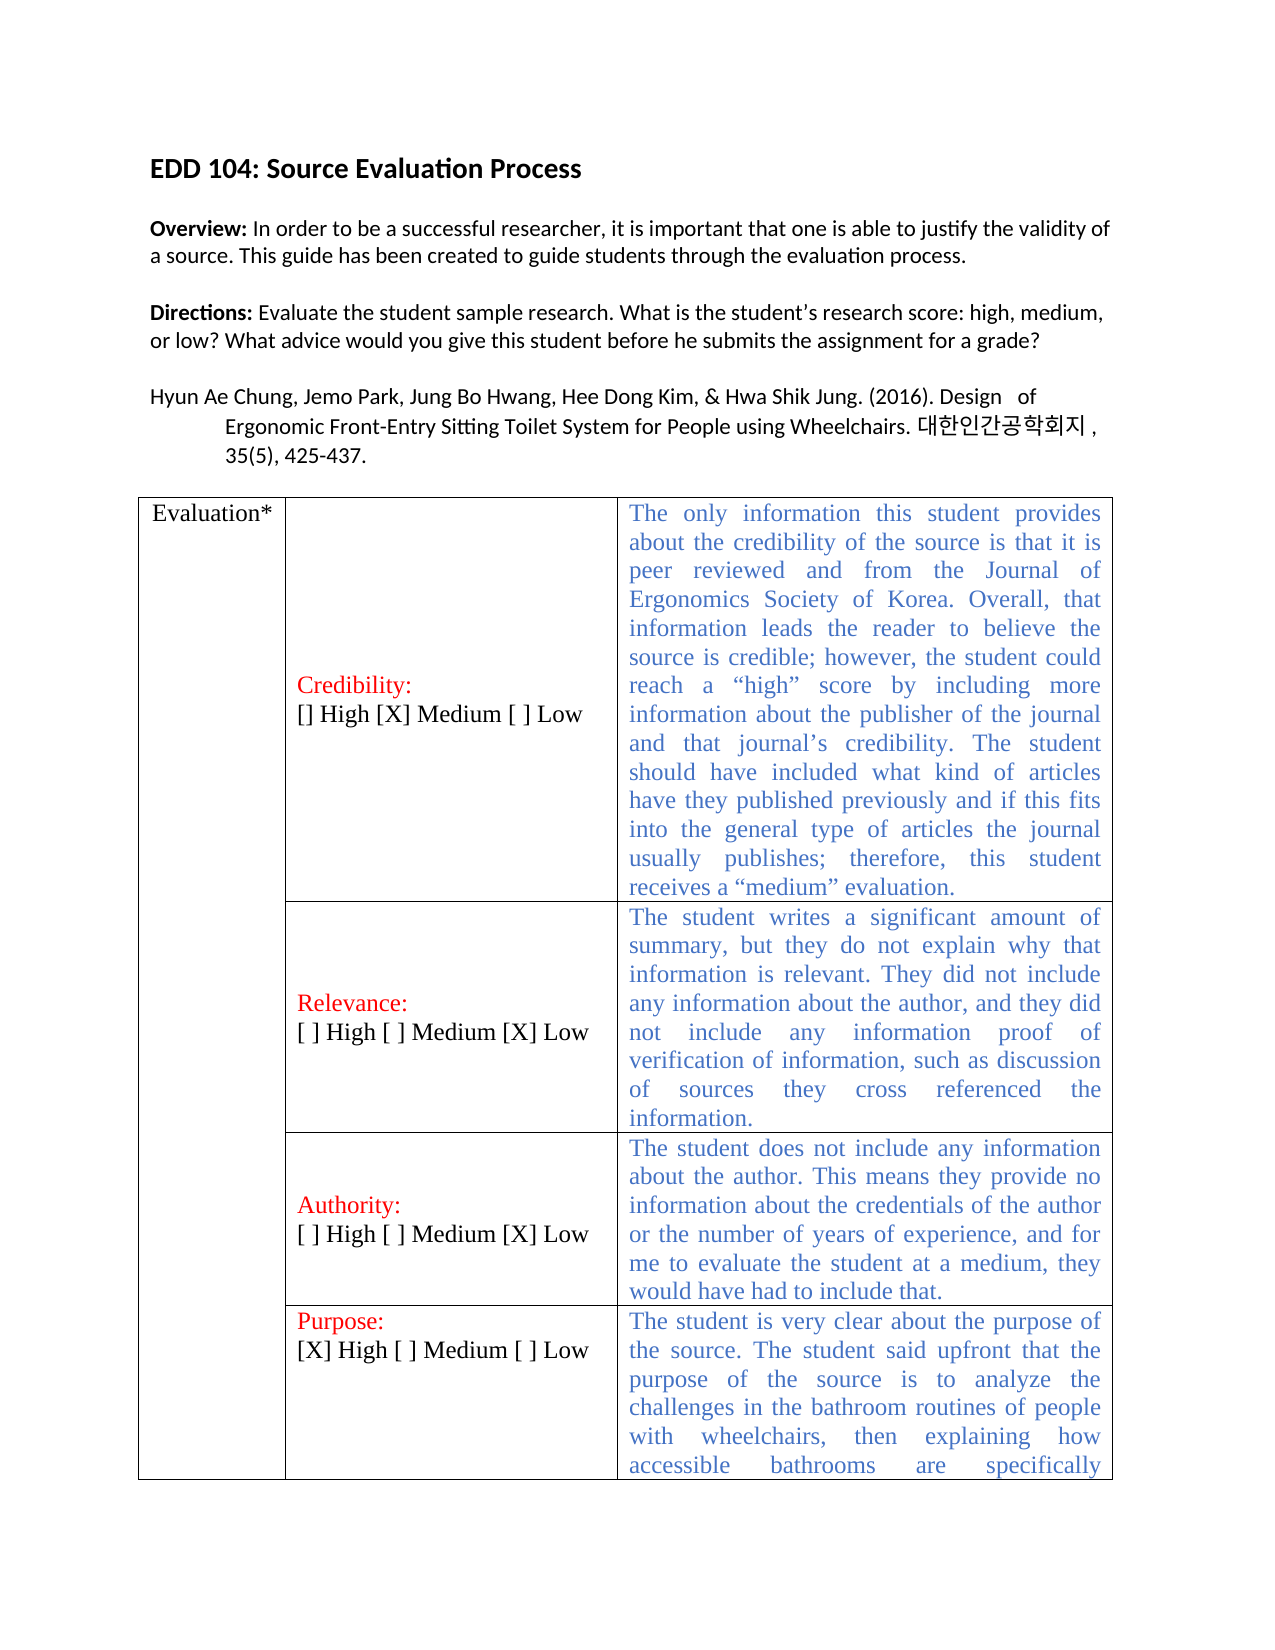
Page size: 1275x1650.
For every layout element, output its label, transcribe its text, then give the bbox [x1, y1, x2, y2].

text Overview: In order to be a successful researcher, it is important that one is able to justify the validity of a source. This guide has been created to guide students through the evaluation process. [150, 214, 1125, 270]
table_header Evaluation* [139, 498, 285, 1479]
text Hyun Ae Chung, Jemo Park, Jung Bo Hwang, Hee Dong Kim, & Hwa Shik Jung. (2016). Design of Ergonomic Front-Entry Sitting Toilet System for People using Wheelchairs. 대한인간공학회지 , 35(5), 425-437. [150, 382, 1125, 469]
text Directions: Evaluate the student sample research. What is the student’s research score: high, medium, or low? What advice would you give this student before he submits the assignment for a grade? [150, 298, 1125, 354]
table_cell The student writes a significant amount of summary, but they do not explain why that information is relevant. They did not include any information about the author, and they did not include any information proof of verification of information, such as discussion of sources they cross referenced the information. [618, 902, 1112, 1132]
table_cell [618, 1306, 1112, 1479]
table_header The only information this student provides about the credibility of the source is that it is peer reviewed and from the Journal of Ergonomics Society of Korea. Overall, that information leads the reader to believe the source is credible; however, the student could reach a “high” score by including more information about the publisher of the journal and that journal’s credibility. The student should have included what kind of articles have they published previously and if this fits into the general type of articles the journal usually publishes; therefore, this student receives a “medium” evaluation. [618, 498, 1112, 901]
table_cell Relevance: [ ] High [ ] Medium [X] Low [286, 902, 617, 1132]
table_cell Authority: [ ] High [ ] Medium [X] Low [286, 1133, 617, 1305]
table_cell The student does not include any information about the author. This means they provide no information about the credentials of the author or the number of years of experience, and for me to evaluate the student at a medium, they would have had to include that. [618, 1133, 1112, 1305]
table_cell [286, 1306, 617, 1479]
text EDD 104: Source Evaluation Process [150, 150, 1125, 186]
table_header Credibility: [] High [X] Medium [ ] Low [286, 498, 617, 901]
